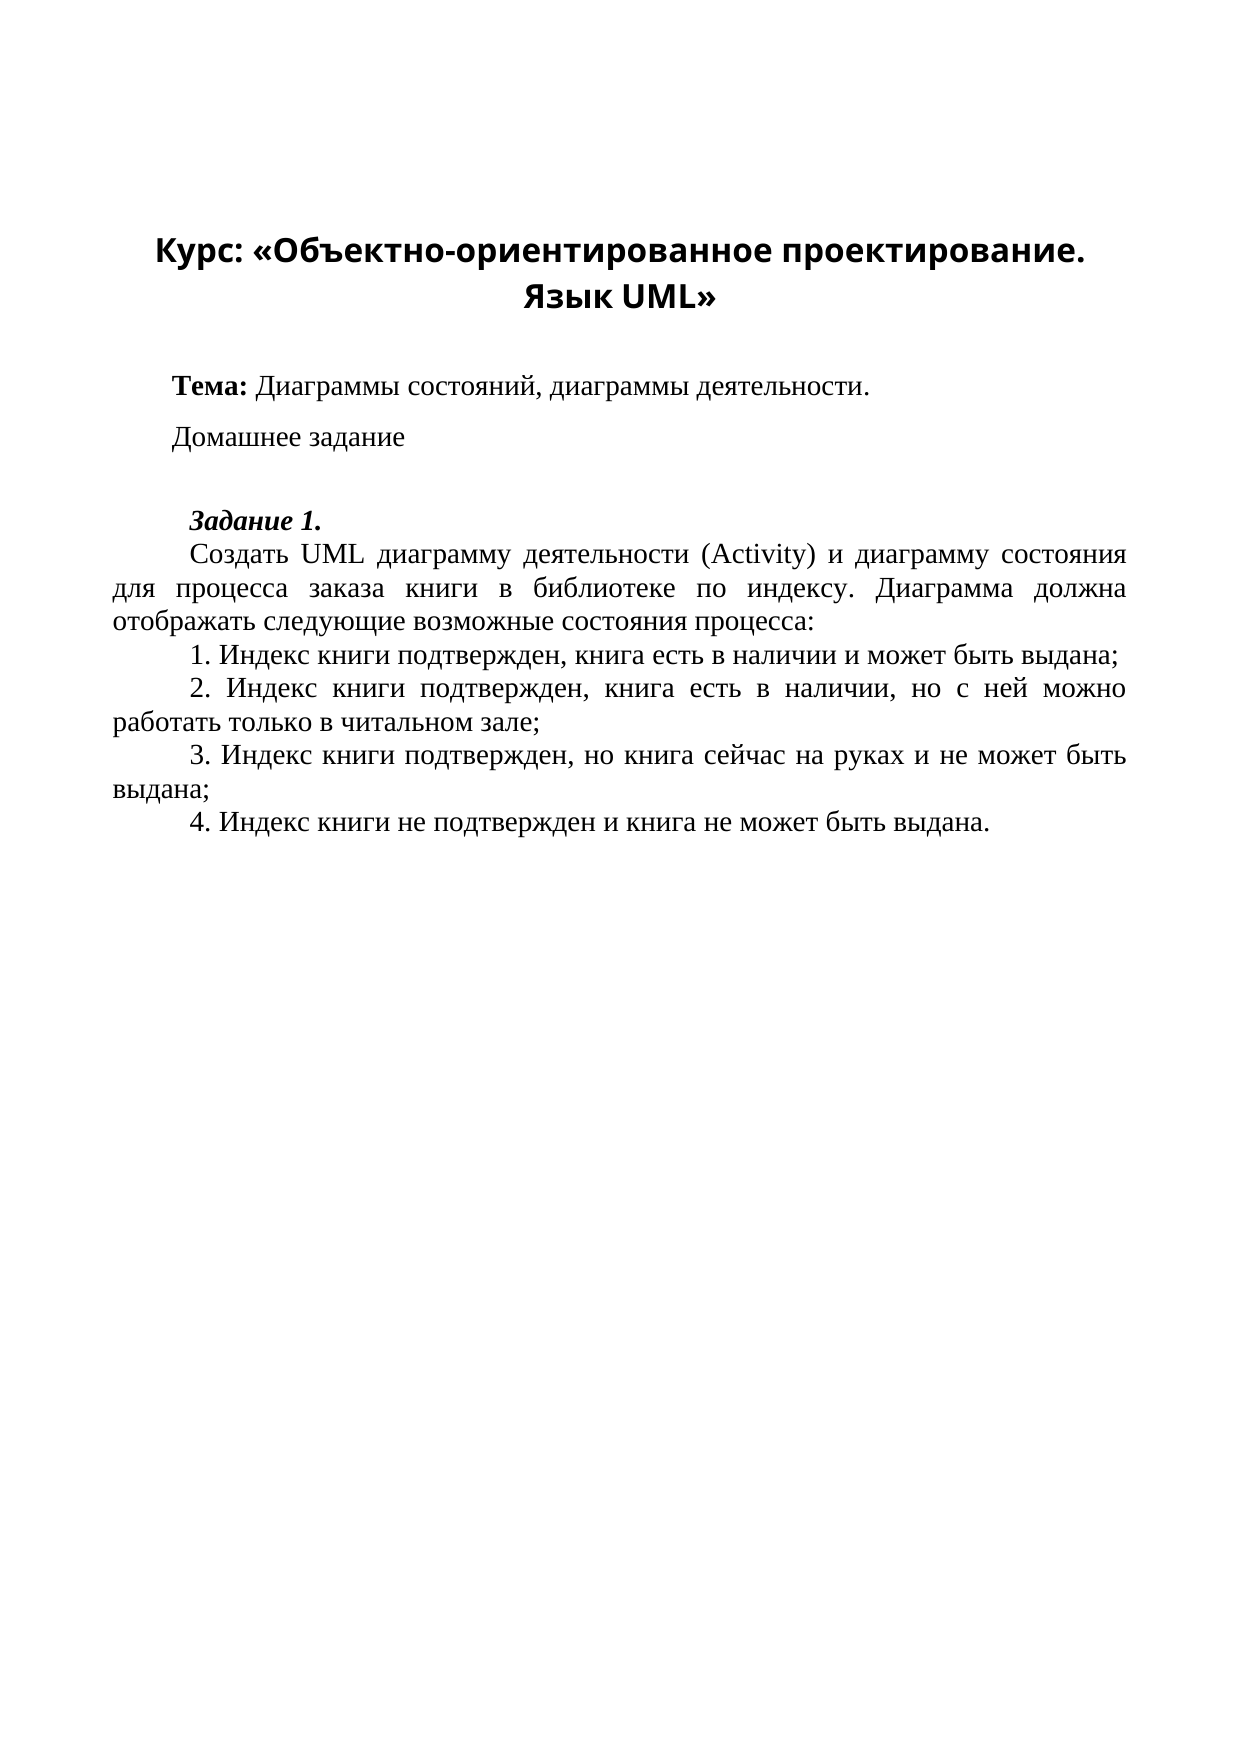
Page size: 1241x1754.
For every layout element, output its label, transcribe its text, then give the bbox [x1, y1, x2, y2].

list Создать UML диаграмму деятельности (Activity) и диаграмму состояния для процесса заказа книги в библиотеке по индексу. Диаграмма должна отображать следующие возможные состояния процесса: [112, 536, 1128, 637]
list 3. Индекс книги подтвержден, но книга сейчас на руках и не может быть выдана; [112, 737, 1128, 804]
list 4. Индекс книги не подтвержден и книга не может быть выдана. [112, 804, 1128, 838]
text Курс: «Объектно-ориентированное проектирование. Язык UML» [112, 227, 1128, 318]
list Задание 1. [112, 503, 1128, 536]
list Домашнее задание [112, 419, 1128, 452]
list 1. Индекс книги подтвержден, книга есть в наличии и может быть выдана; [112, 637, 1128, 670]
list 2. Индекс книги подтвержден, книга есть в наличии, но с ней можно работать только в читальном зале; [112, 670, 1128, 737]
list Тема: Диаграммы состояний, диаграммы деятельности. [112, 368, 1128, 402]
